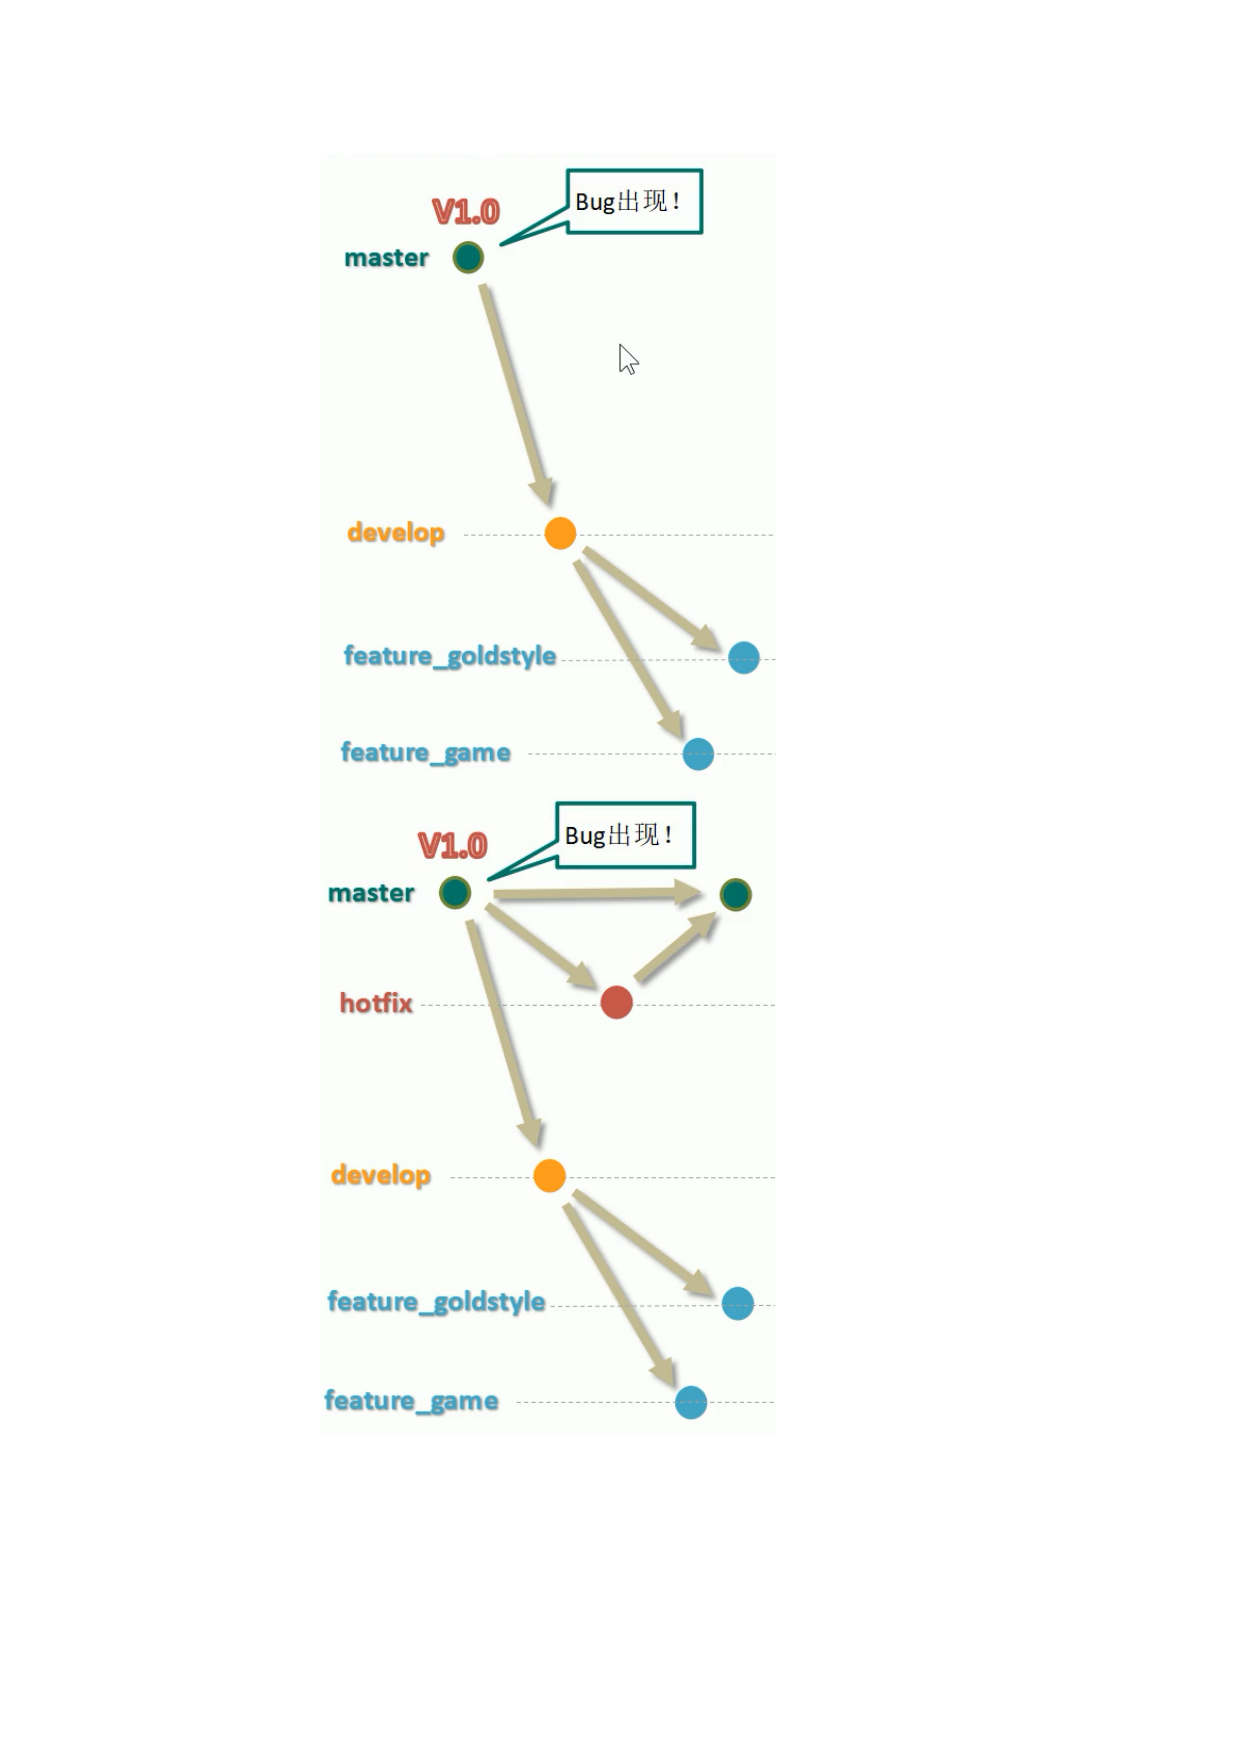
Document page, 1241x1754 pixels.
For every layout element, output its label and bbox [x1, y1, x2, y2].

picture [321, 154, 776, 1437]
